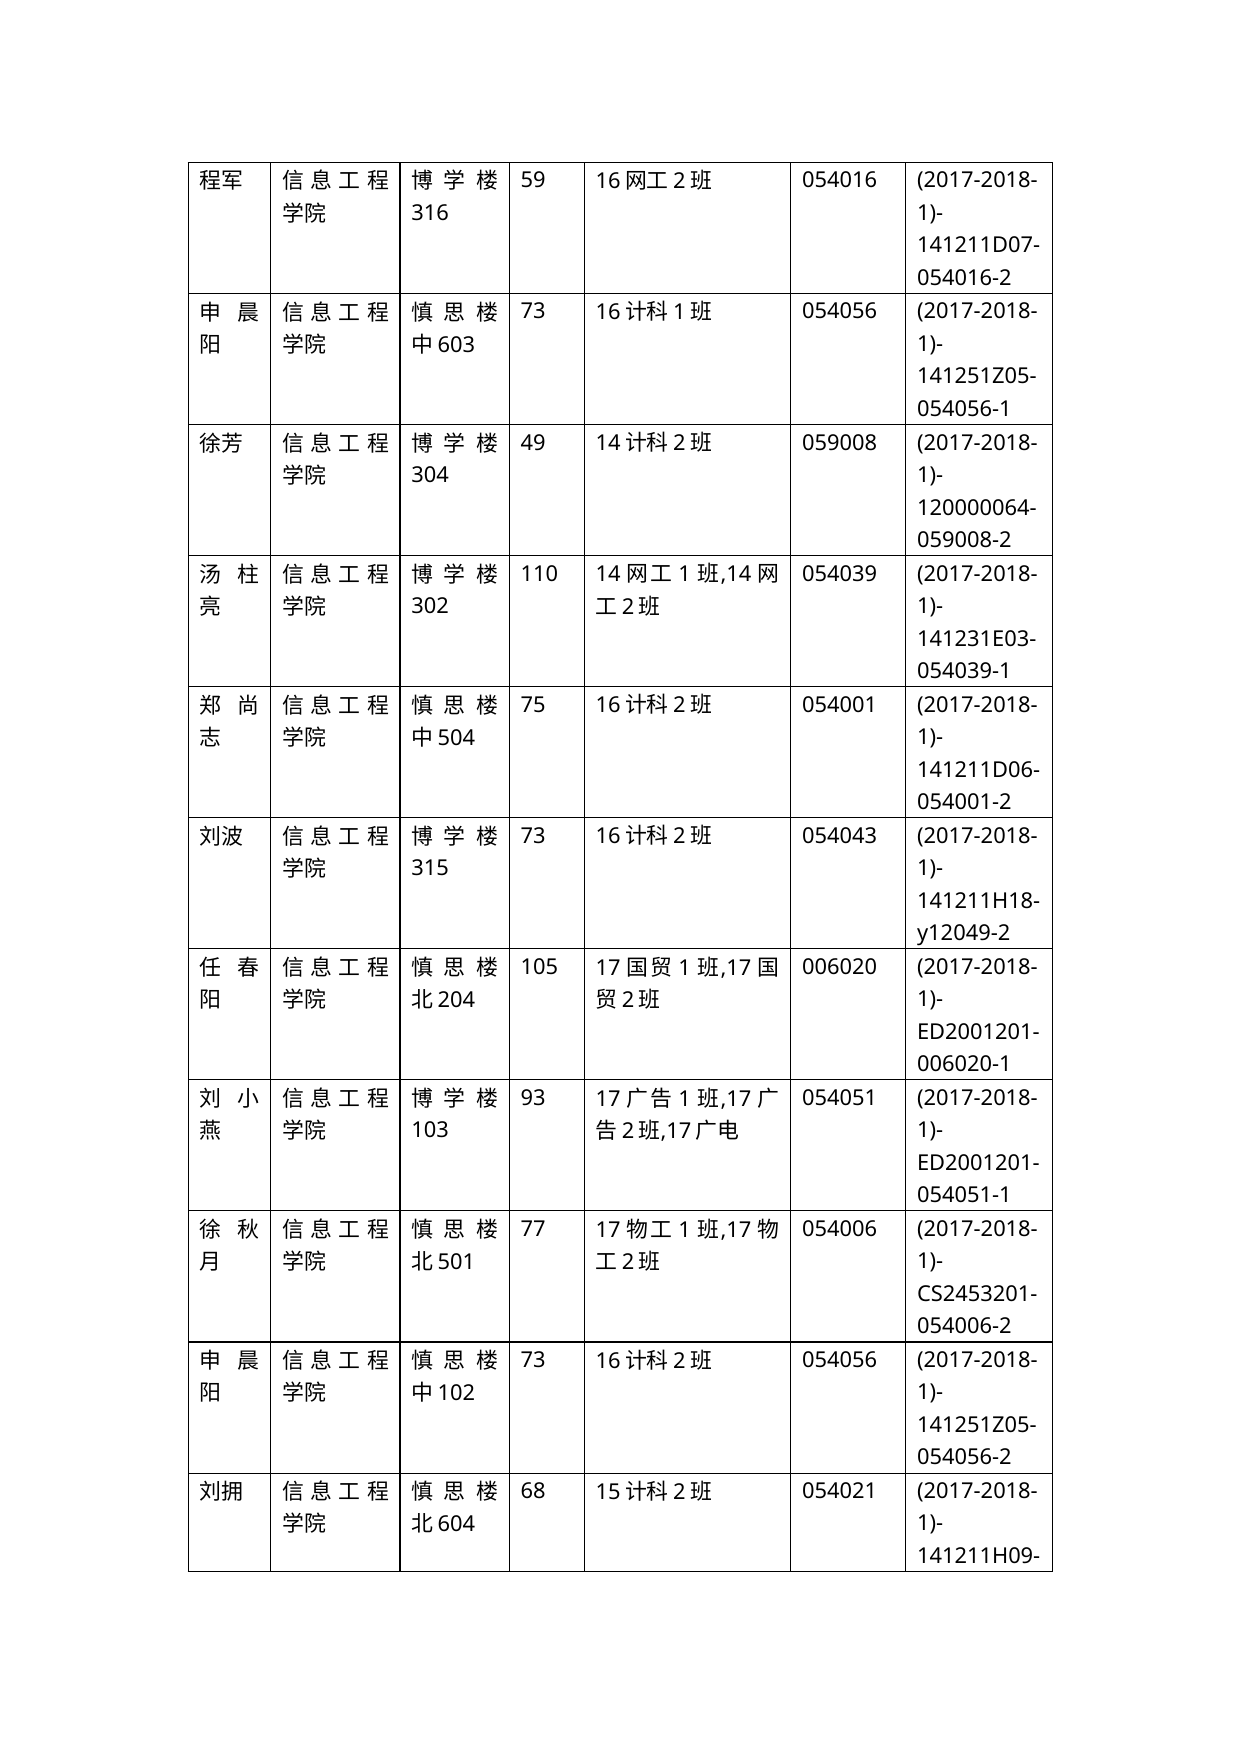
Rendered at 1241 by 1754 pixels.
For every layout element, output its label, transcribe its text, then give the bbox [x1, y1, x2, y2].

table_cell 75 [510, 687, 584, 817]
table_cell 77 [510, 1211, 584, 1341]
table_cell 14网工1班,14网工2班 [585, 556, 790, 686]
table_cell 任春阳 [189, 949, 270, 1079]
table_cell (2017-2018-1)-141251Z05-054056-2 [906, 1343, 1052, 1472]
table_cell 博学楼316 [401, 163, 509, 293]
table_cell 16计科1班 [585, 294, 790, 424]
table_cell 刘拥 [189, 1474, 270, 1571]
table_cell 信息工程学院 [271, 294, 399, 424]
table_cell 17物工1班,17物工2班 [585, 1211, 790, 1341]
table_cell 慎思楼北501 [401, 1211, 509, 1341]
table_cell 110 [510, 556, 584, 686]
table_cell 信息工程学院 [271, 425, 399, 555]
table_cell 054043 [791, 818, 905, 948]
table_cell 054039 [791, 556, 905, 686]
table_cell 054021 [791, 1474, 905, 1571]
table_cell 博学楼103 [401, 1080, 509, 1210]
table_cell 15计科2班 [585, 1474, 790, 1571]
table_cell 慎思楼中603 [401, 294, 509, 424]
table_cell 105 [510, 949, 584, 1079]
table_cell (2017-2018-1)-CS2453201-054006-2 [906, 1211, 1052, 1341]
table_cell (2017-2018-1)-ED2001201-054051-1 [906, 1080, 1052, 1210]
table_cell 信息工程学院 [271, 163, 399, 293]
table_cell 054056 [791, 1343, 905, 1472]
table_cell 慎思楼北604 [401, 1474, 509, 1571]
table_cell 信息工程学院 [271, 1080, 399, 1210]
table_cell 博学楼302 [401, 556, 509, 686]
table_cell 信息工程学院 [271, 949, 399, 1079]
table_cell 慎思楼北204 [401, 949, 509, 1079]
table_cell 59 [510, 163, 584, 293]
table_cell (2017-2018-1)-ED2001201-006020-1 [906, 949, 1052, 1079]
table_cell 信息工程学院 [271, 1474, 399, 1571]
table_cell 慎思楼中504 [401, 687, 509, 817]
table_cell 徐芳 [189, 425, 270, 555]
table_cell 14计科2班 [585, 425, 790, 555]
table_cell 信息工程学院 [271, 1211, 399, 1341]
table_cell 16计科2班 [585, 818, 790, 948]
table_cell 申晨阳 [189, 294, 270, 424]
table_cell 程军 [189, 163, 270, 293]
table_cell 信息工程学院 [271, 1343, 399, 1472]
table_cell 73 [510, 818, 584, 948]
table_cell 054051 [791, 1080, 905, 1210]
table_cell 059008 [791, 425, 905, 555]
table_cell 博学楼315 [401, 818, 509, 948]
table_cell 054056 [791, 294, 905, 424]
table_cell 054001 [791, 687, 905, 817]
table_cell 信息工程学院 [271, 818, 399, 948]
table_cell (2017-2018-1)-141231E03-054039-1 [906, 556, 1052, 686]
table_cell 郑尚志 [189, 687, 270, 817]
table_cell 16网工2班 [585, 163, 790, 293]
table_cell 汤柱亮 [189, 556, 270, 686]
table_cell 信息工程学院 [271, 687, 399, 817]
table_cell 73 [510, 1343, 584, 1472]
table_cell 16计科2班 [585, 1343, 790, 1472]
table_cell (2017-2018-1)-141251Z05-054056-1 [906, 294, 1052, 424]
table_cell 刘波 [189, 818, 270, 948]
table_cell (2017-2018-1)-141211H18-y12049-2 [906, 818, 1052, 948]
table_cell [906, 1474, 1052, 1571]
table_cell 信息工程学院 [271, 556, 399, 686]
table_cell (2017-2018-1)-141211D06-054001-2 [906, 687, 1052, 817]
table_cell 006020 [791, 949, 905, 1079]
table_cell 刘小燕 [189, 1080, 270, 1210]
table_cell 16计科2班 [585, 687, 790, 817]
table_cell 17国贸1班,17国贸2班 [585, 949, 790, 1079]
table_cell 徐秋月 [189, 1211, 270, 1341]
table_cell 93 [510, 1080, 584, 1210]
table_cell 73 [510, 294, 584, 424]
table_cell 054016 [791, 163, 905, 293]
table_cell (2017-2018-1)-120000064-059008-2 [906, 425, 1052, 555]
table_cell 054006 [791, 1211, 905, 1341]
table_cell 博学楼304 [401, 425, 509, 555]
table_cell 68 [510, 1474, 584, 1571]
table_cell (2017-2018-1)-141211D07-054016-2 [906, 163, 1052, 293]
table_cell 申晨阳 [189, 1343, 270, 1472]
table_cell 49 [510, 425, 584, 555]
table_cell 17广告1班,17广告2班,17广电 [585, 1080, 790, 1210]
table_cell 慎思楼中102 [401, 1343, 509, 1472]
